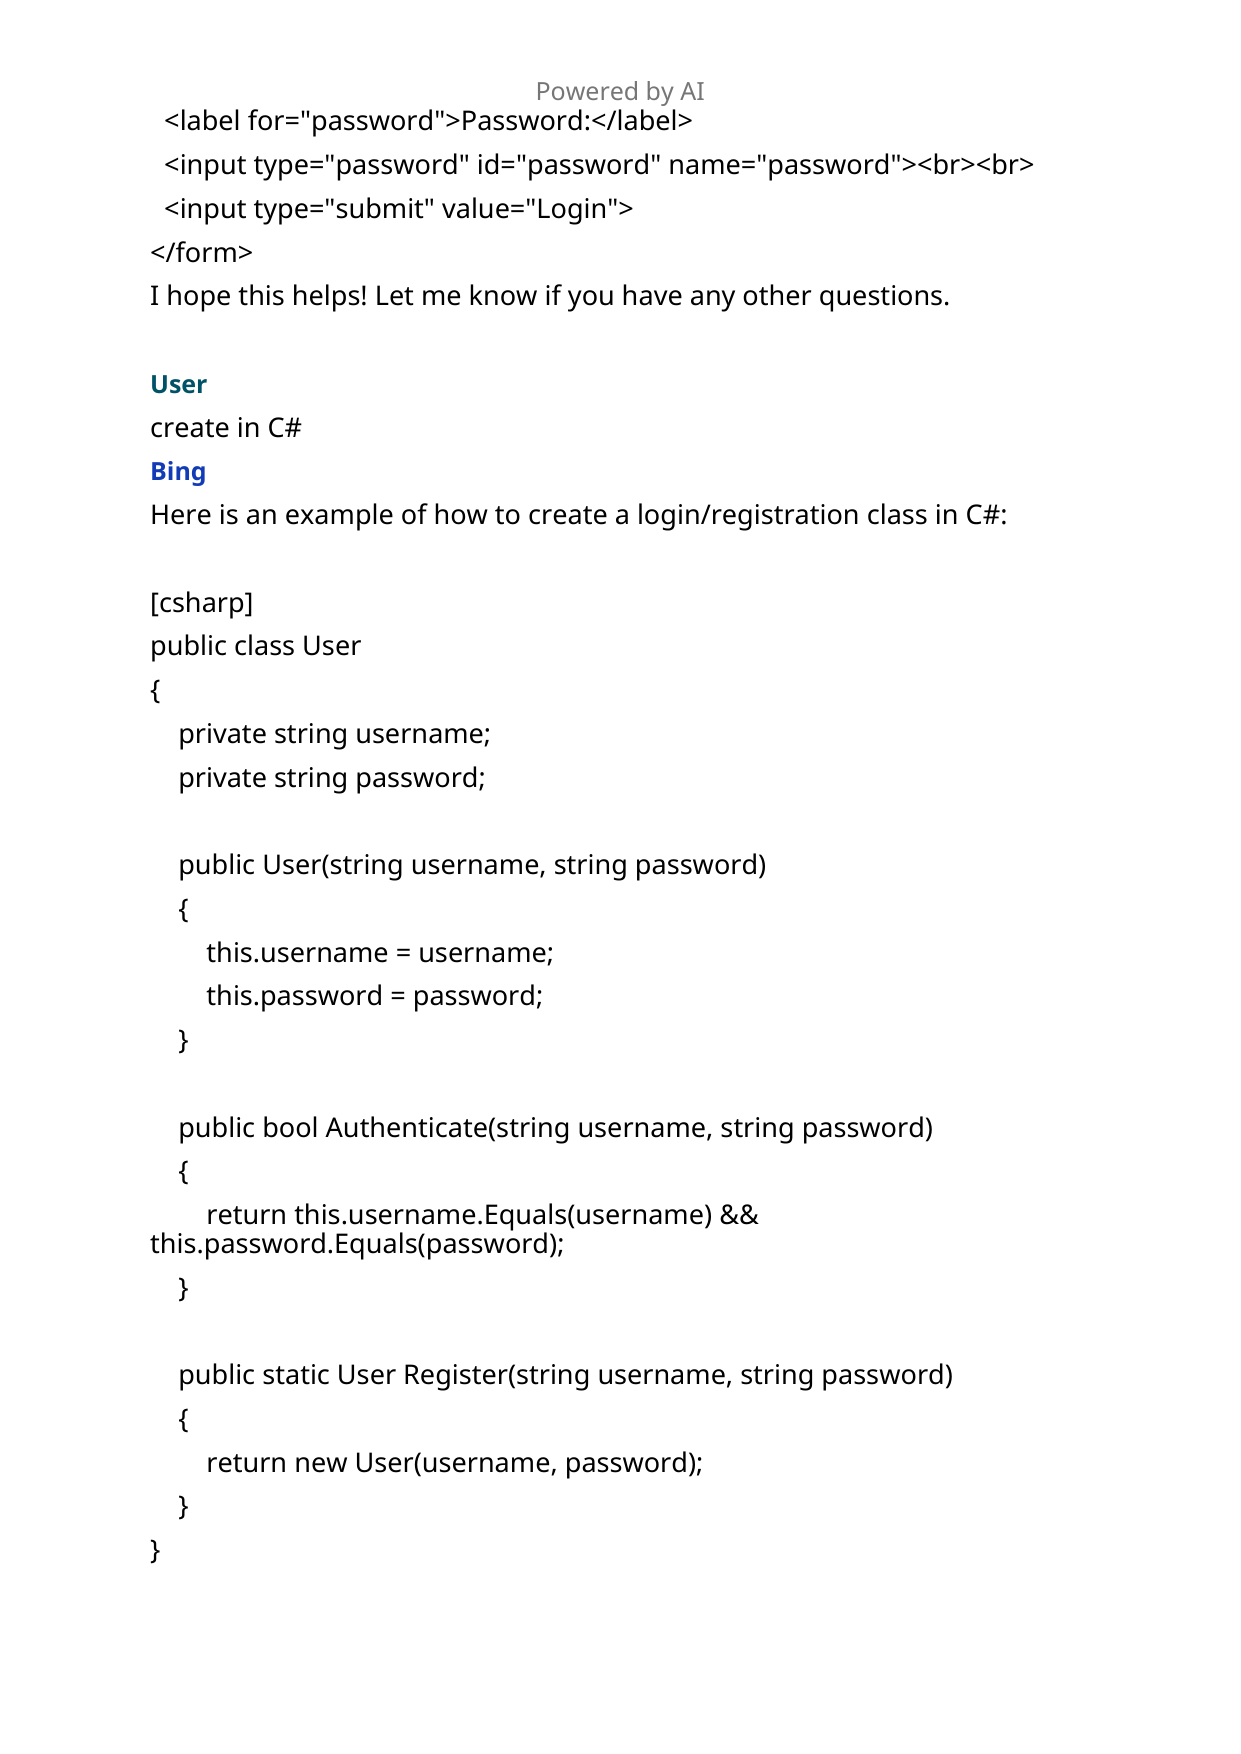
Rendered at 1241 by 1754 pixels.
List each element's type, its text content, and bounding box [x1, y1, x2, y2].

text [csharp] [150, 589, 1090, 618]
text { [150, 1158, 1090, 1187]
title Bing [150, 458, 1090, 487]
text } [150, 1274, 1090, 1303]
text public static User Register(string username, string password) [150, 1362, 1090, 1390]
text this.username = username; [150, 939, 1090, 968]
text } [150, 1493, 1090, 1522]
title User [150, 370, 1090, 399]
text public class User [150, 633, 1090, 662]
text public bool Authenticate(string username, string password) [150, 1114, 1090, 1143]
text <label for="password">Password:</label> [150, 108, 1090, 137]
text return this.username.Equals(username) && this.password.Equals(password); [150, 1202, 1090, 1259]
text this.password = password; [150, 983, 1090, 1012]
text return new User(username, password); [150, 1449, 1090, 1478]
text { [150, 1405, 1090, 1434]
text { [150, 677, 1090, 705]
text create in C# [150, 414, 1090, 443]
text { [150, 895, 1090, 924]
text private string username; [150, 720, 1090, 749]
text <input type="password" id="password" name="password"><br><br> [150, 152, 1090, 180]
text I hope this helps! Let me know if you have any other questions. [150, 283, 1090, 312]
text public User(string username, string password) [150, 852, 1090, 880]
text <input type="submit" value="Login"> [150, 195, 1090, 224]
text } [150, 1537, 1090, 1565]
text } [150, 1027, 1090, 1055]
text private string password; [150, 764, 1090, 793]
text </form> [150, 239, 1090, 268]
text Here is an example of how to create a login/registration class in C#: [150, 502, 1090, 530]
